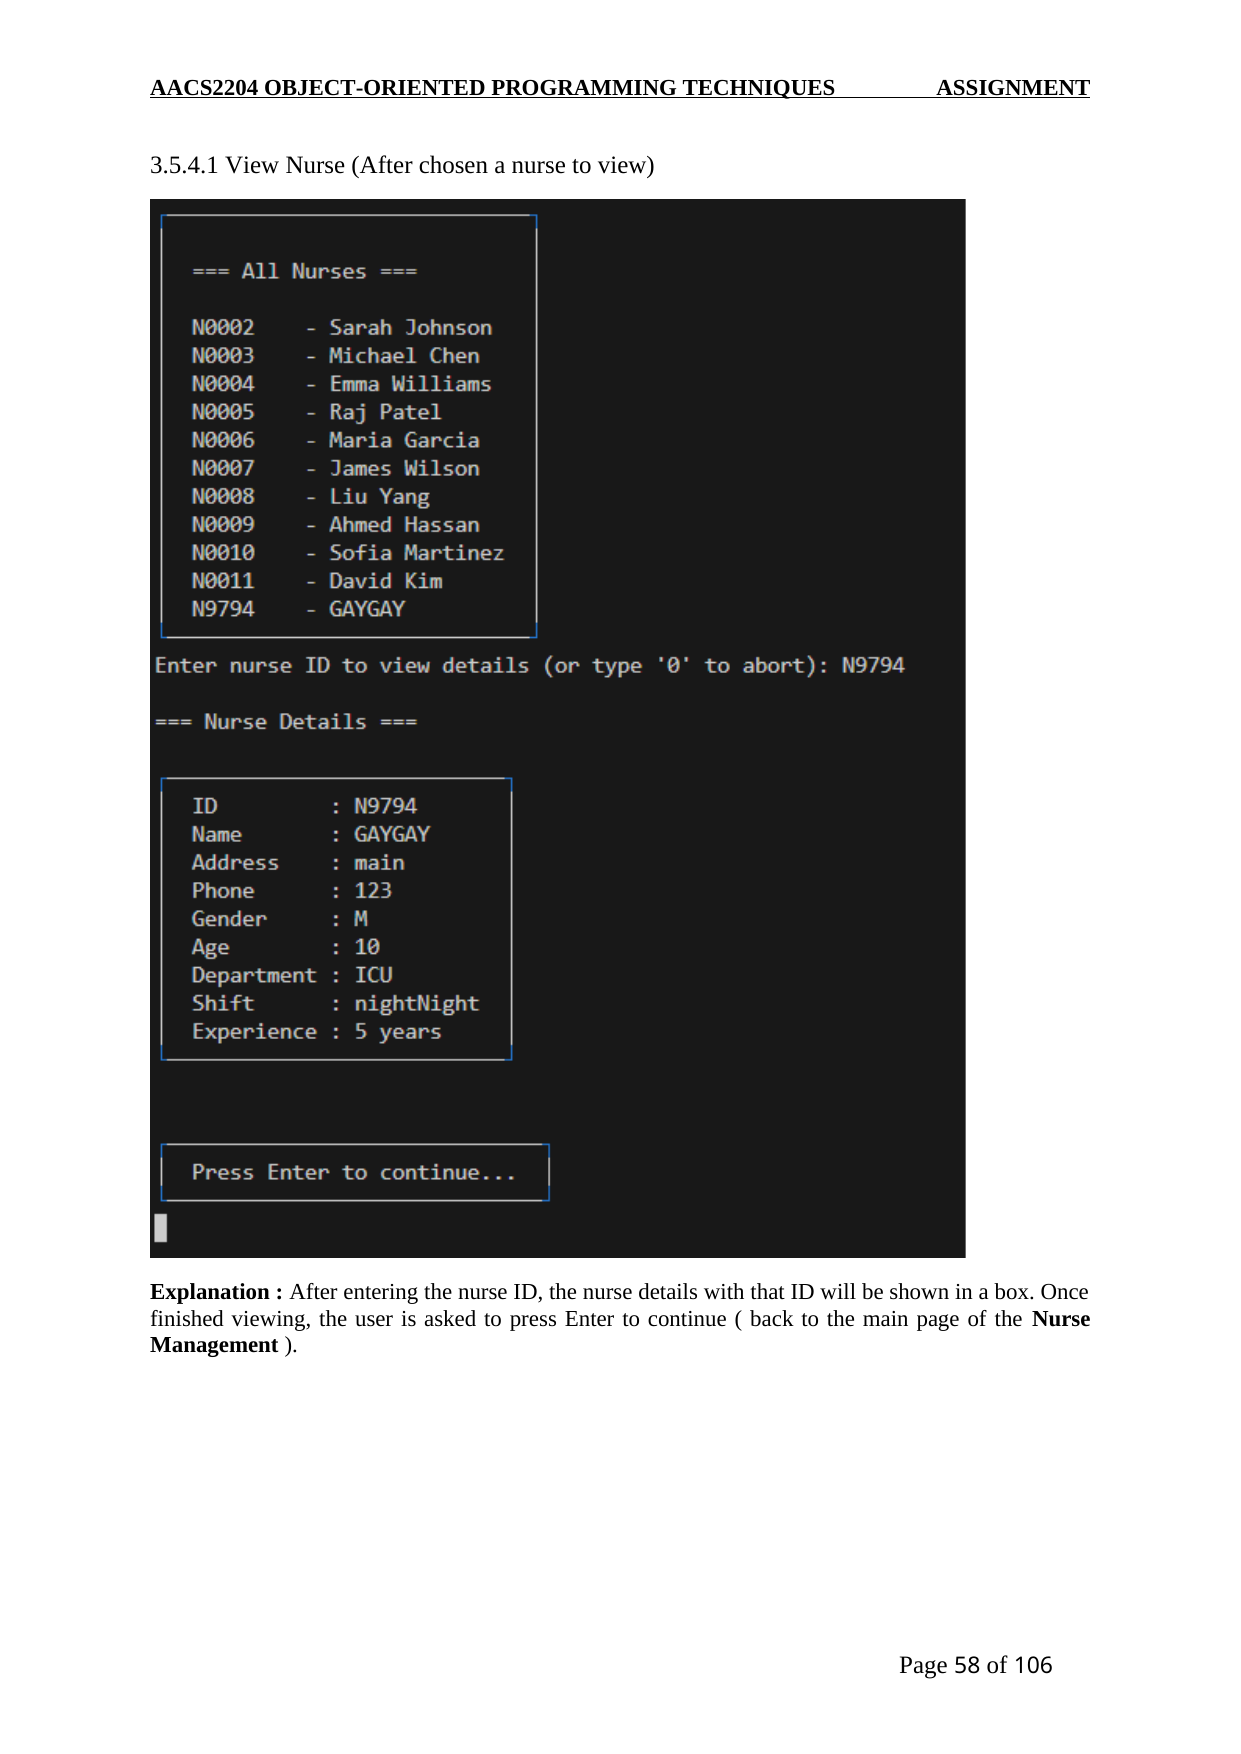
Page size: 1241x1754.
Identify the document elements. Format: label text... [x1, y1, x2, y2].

subtitle 3.5.4.1 View Nurse (After chosen a nurse to view) [150, 150, 1090, 179]
picture [150, 199, 966, 1258]
text Explanation : After entering the nurse ID, the nurse details with that ID will be shown in a box. Once finished viewing, the user is asked to press Enter to continue ( back to the main page of the Nurse Management ). [150, 1278, 1090, 1357]
